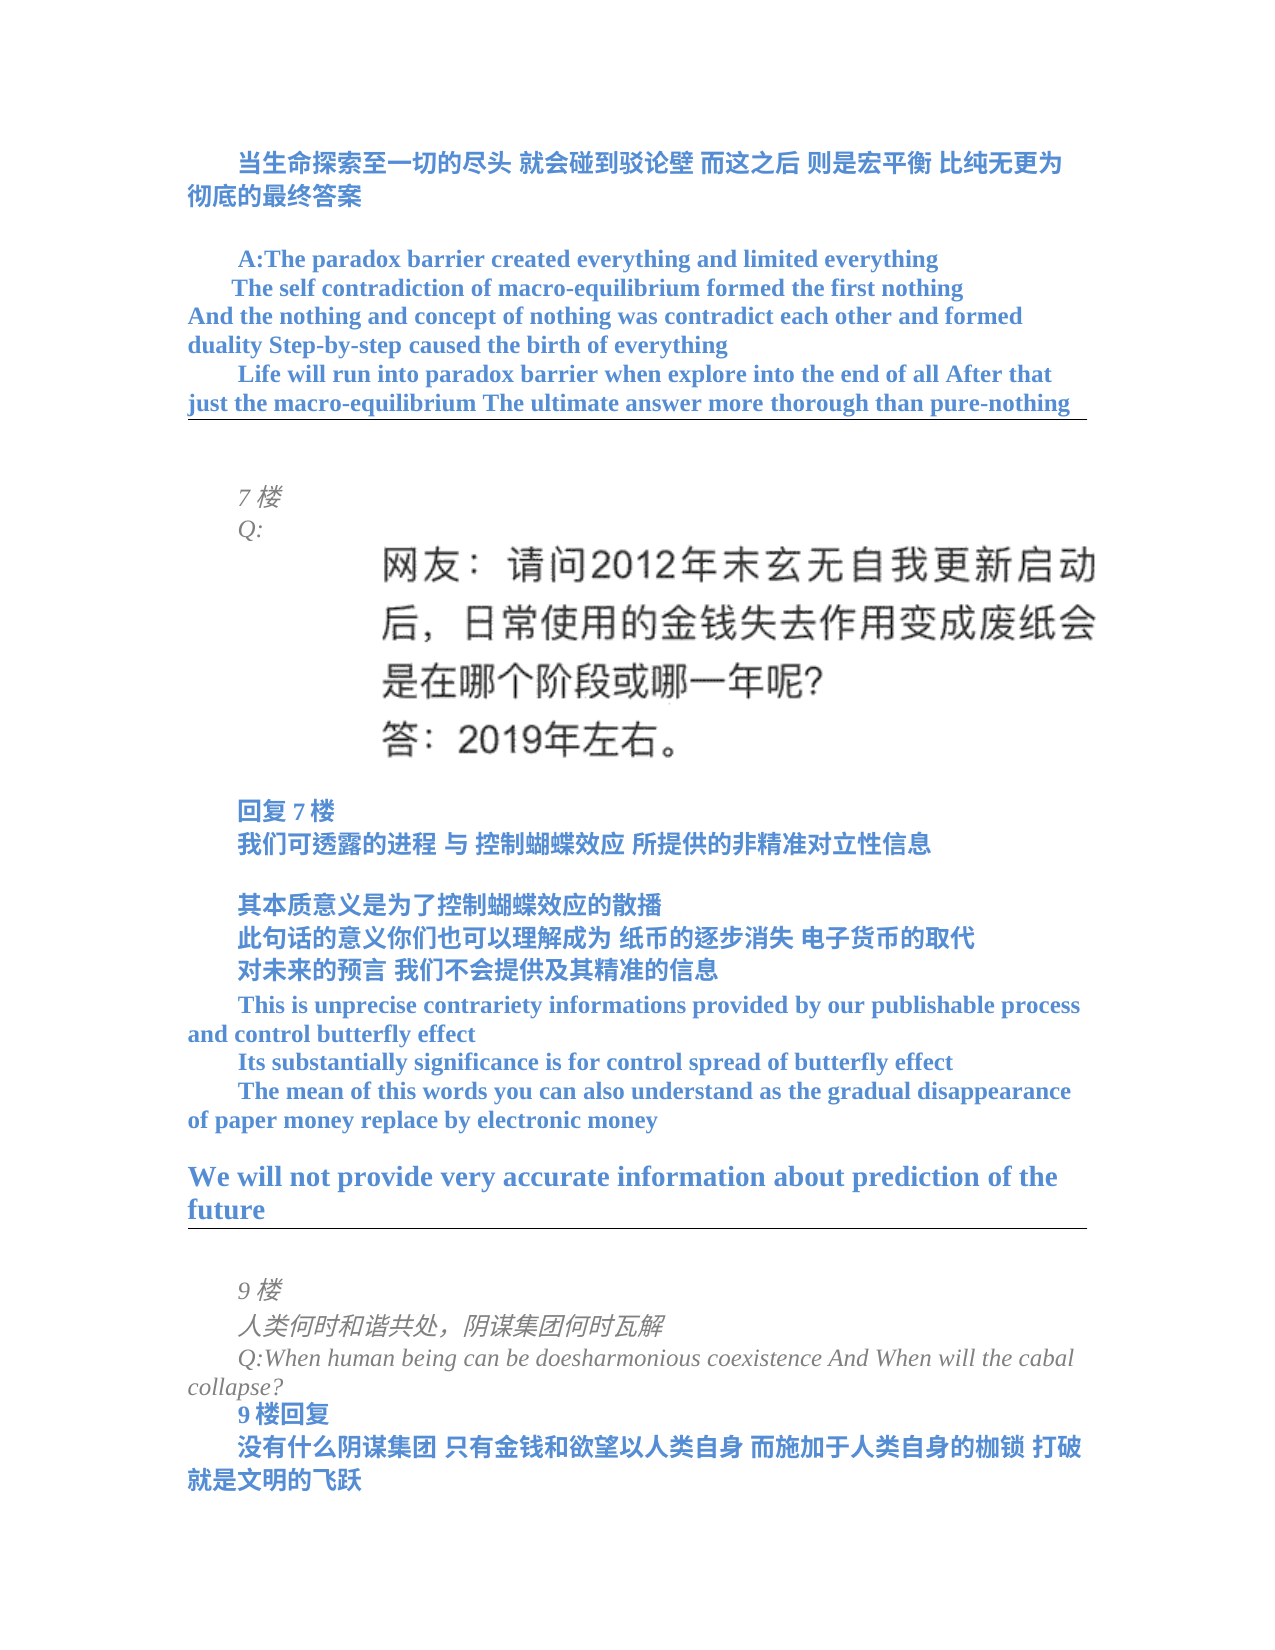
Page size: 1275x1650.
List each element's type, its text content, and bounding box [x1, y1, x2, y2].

text 当生命探索至一切的尽头 就会碰到驳论壁 而这之后 则是宏平衡 比纯无更为彻底的最终答案 [187, 150, 1087, 215]
text This is unprecise contrariety informations provided by our publishable process and control butterfly effect [187, 990, 1087, 1047]
subtitle We will not provide very accurate information about prediction of the future [187, 1159, 1087, 1229]
text Q: [187, 514, 1087, 543]
text duality Step-by-step caused the birth of everything [187, 330, 1087, 359]
text Q:When human being can be doesharmonious coexistence And When will the cabal collapse? [187, 1343, 1087, 1401]
text 其本质意义是为了控制蝴蝶效应的散播 [187, 892, 1087, 925]
text 人类何时和谐共处，阴谋集团何时瓦解 [187, 1307, 1087, 1343]
text 没有什么阴谋集团 只有金钱和欲望以人类自身 而施加于人类自身的枷锁 打破就是文明的飞跃 [187, 1434, 1087, 1499]
text Its substantially significance is for control spread of butterfly effect [187, 1047, 1087, 1076]
text The mean of this words you can also understand as the gradual disappearance of paper money replace by electronic money [187, 1076, 1087, 1134]
text 9楼 [187, 1271, 1087, 1307]
text 此句话的意义你们也可以理解成为 纸币的逐步消失 电子货币的取代 [187, 925, 1087, 957]
text The self contradiction of macro-equilibrium formed the first nothing [187, 273, 1087, 301]
text 回复7楼 [187, 797, 1087, 831]
picture [237, 542, 1138, 769]
text 7楼 [187, 478, 1087, 514]
text Life will run into paradox barrier when explore into the end of all After that just the macro-equilibrium The ultimate answer more thorough than pure-nothing [187, 359, 1087, 420]
text 我们可透露的进程 与 控制蝴蝶效应 所提供的非精准对立性信息 [187, 831, 1087, 863]
text 9楼回复 [187, 1401, 1087, 1434]
text And the nothing and concept of nothing was contradict each other and formed [187, 301, 1087, 330]
text 对未来的预言 我们不会提供及其精准的信息 [187, 957, 1087, 990]
text A:The paradox barrier created everything and limited everything [187, 244, 1087, 273]
